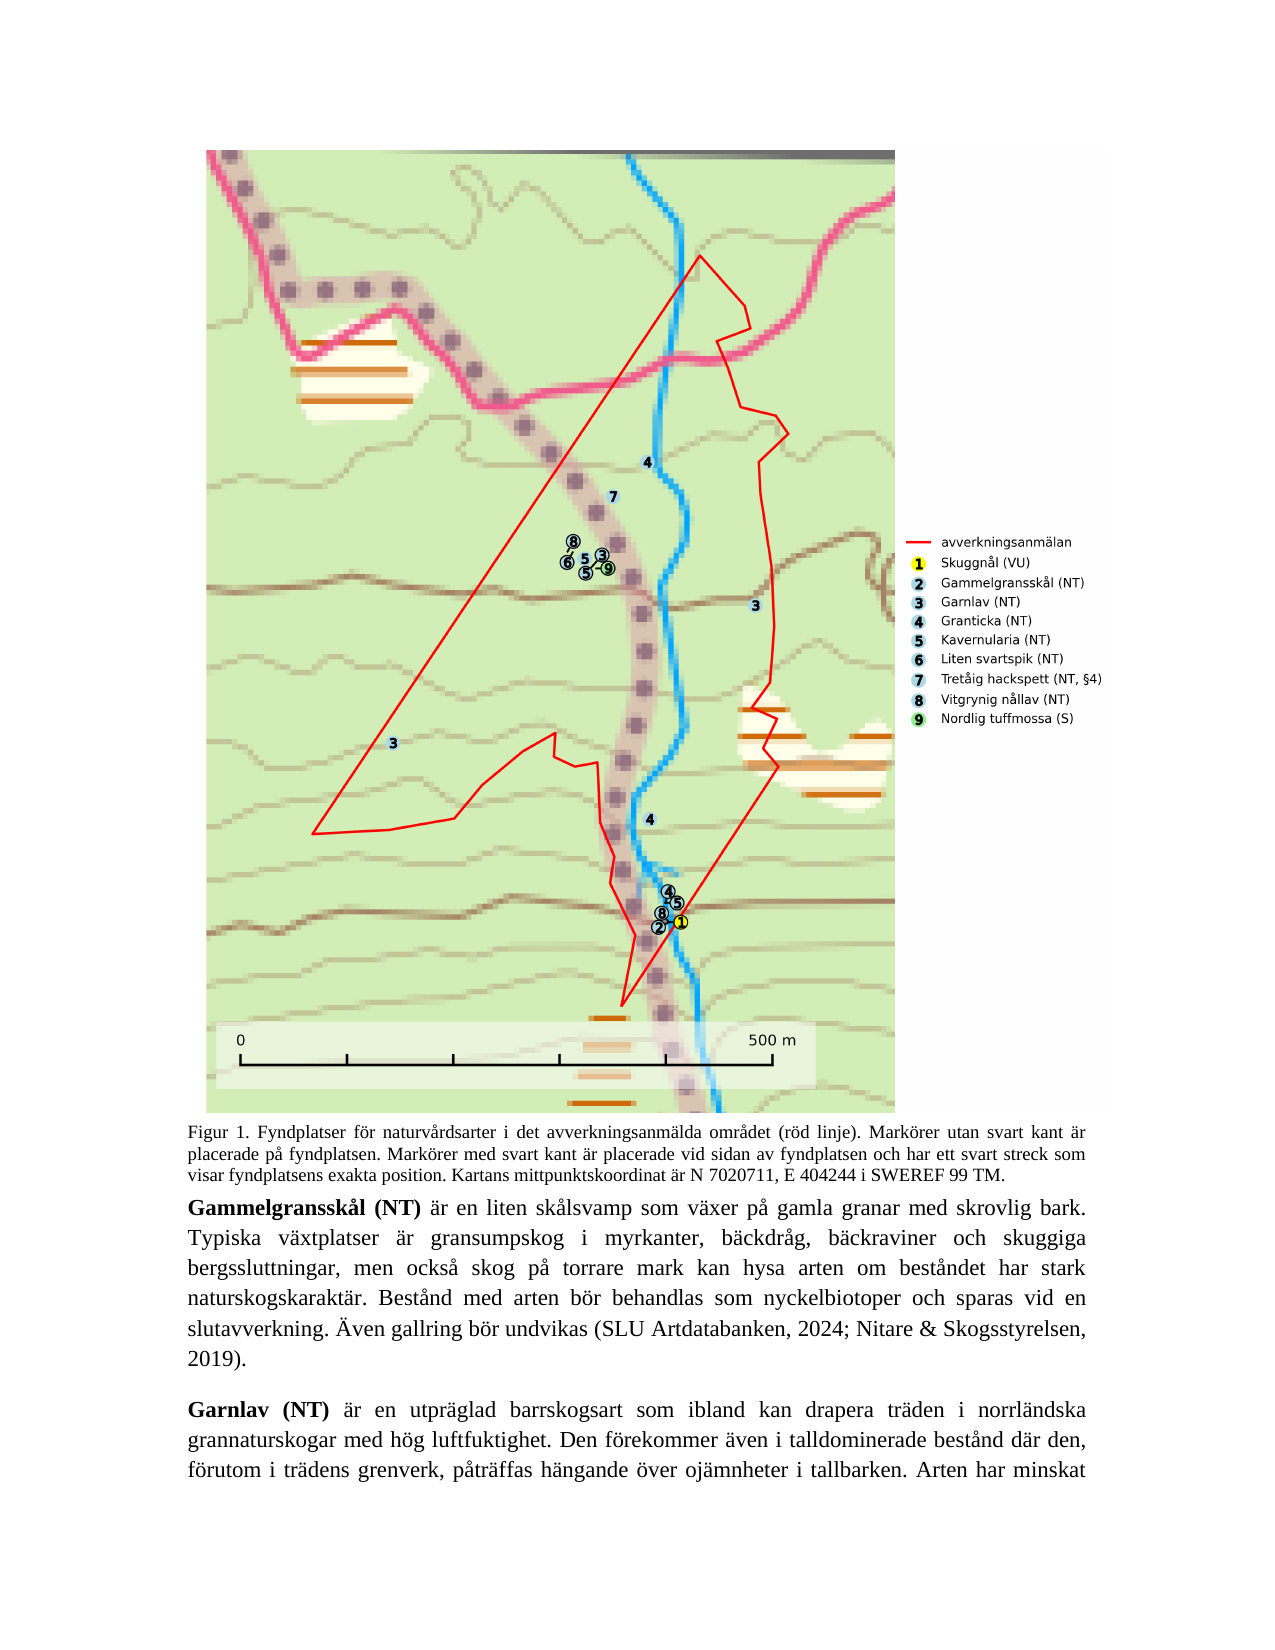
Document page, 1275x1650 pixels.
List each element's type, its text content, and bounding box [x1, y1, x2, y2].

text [187, 1396, 1087, 1483]
text Gammelgransskål (NT) är en liten skålsvamp som växer på gamla granar med skrovlig bark. Typiska växtplatser är gransumpskog i myrkanter, bäckdråg, bäckraviner och skuggiga bergssluttningar, men också skog på torrare mark kan hysa arten om beståndet har stark naturskogskaraktär. Bestånd med arten bör behandlas som nyckelbiotoper och sparas vid en slutavverkning. Även gallring bör undvikas (SLU Artdatabanken, 2024; Nitare & Skogsstyrelsen, 2019). [187, 1194, 1087, 1371]
picture [206, 150, 1107, 1113]
text Figur 1. Fyndplatser för naturvårdsarter i det avverkningsanmälda området (röd linje). Markörer utan svart kant är placerade på fyndplatsen. Markörer med svart kant är placerade vid sidan av fyndplatsen och har ett svart streck som visar fyndplatsens exakta position. Kartans mittpunktskoordinat är N 7020711, E 404244 i SWEREF 99 TM. [187, 1121, 1087, 1186]
